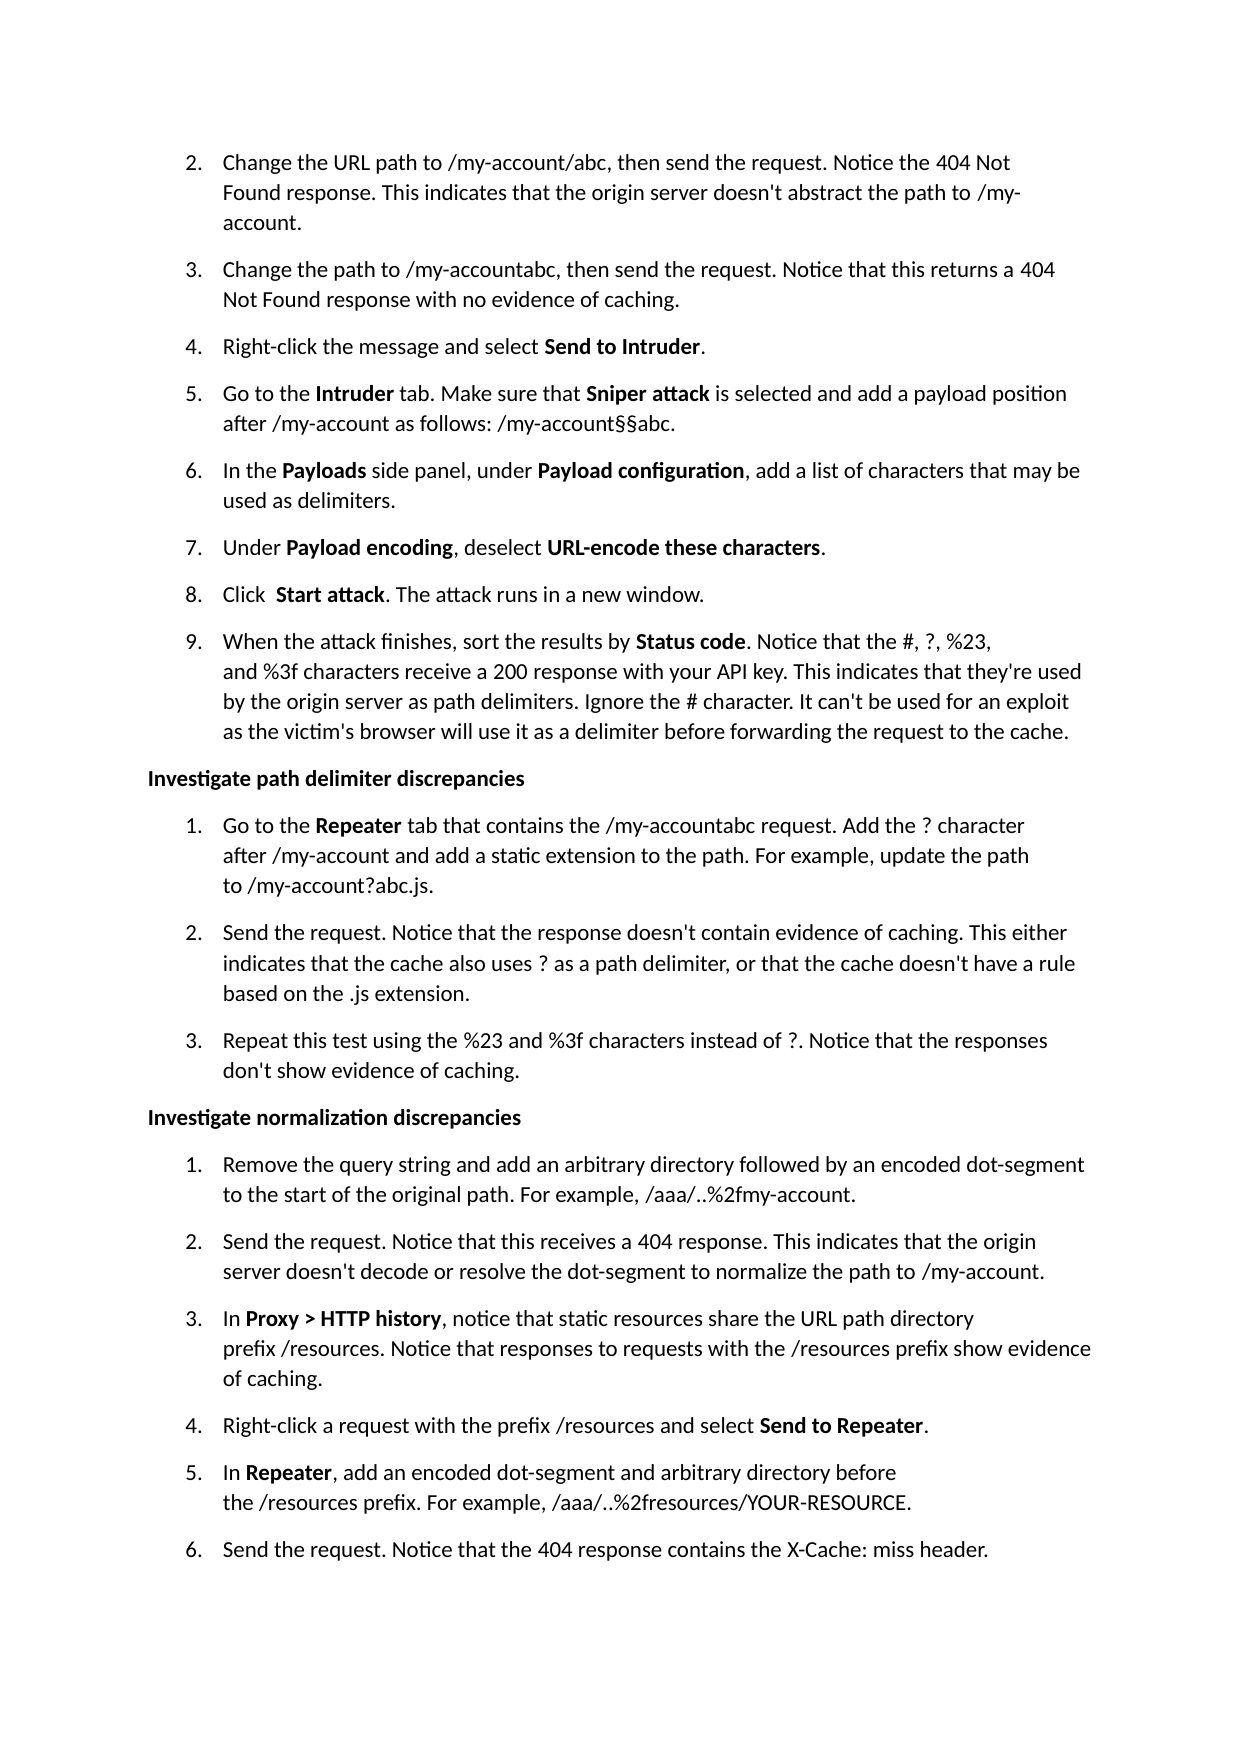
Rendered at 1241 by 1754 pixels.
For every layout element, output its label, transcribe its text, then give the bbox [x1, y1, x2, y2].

text Investigate path delimiter discrepancies [148, 764, 1093, 792]
list Remove the query string and add an arbitrary directory followed by an encoded dot-segment to the start of the original path. For example, /aaa/..%2fmy-account. [185, 1150, 1093, 1208]
list In the Payloads side panel, under Payload configuration, add a list of characters that may be used as delimiters. [185, 456, 1093, 514]
list When the attack finishes, sort the results by Status code. Notice that the #, ?, %23, and %3f characters receive a 200 response with your API key. This indicates that they're used by the origin server as path delimiters. Ignore the # character. It can't be used for an exploit as the victim's browser will use it as a delimiter before forwarding the request to the cache. [185, 627, 1093, 745]
text Investigate normalization discrepancies [148, 1103, 1093, 1131]
list Repeat this test using the %23 and %3f characters instead of ?. Notice that the responses don't show evidence of caching. [185, 1026, 1093, 1084]
list Click Start attack. The attack runs in a new window. [185, 580, 1093, 608]
list Right-click the message and select Send to Intruder. [185, 332, 1093, 360]
list In Proxy > HTTP history, notice that static resources share the URL path directory prefix /resources. Notice that responses to requests with the /resources prefix show evidence of caching. [185, 1304, 1093, 1392]
list Right-click a request with the prefix /resources and select Send to Repeater. [185, 1411, 1093, 1439]
list Send the request. Notice that the 404 response contains the X-Cache: miss header. [185, 1535, 1093, 1563]
list In Repeater, add an encoded dot-segment and arbitrary directory before the /resources prefix. For example, /aaa/..%2fresources/YOUR-RESOURCE. [185, 1458, 1093, 1516]
list Send the request. Notice that this receives a 404 response. This indicates that the origin server doesn't decode or resolve the dot-segment to normalize the path to /my-account. [185, 1227, 1093, 1285]
list Go to the Repeater tab that contains the /my-accountabc request. Add the ? character after /my-account and add a static extension to the path. For example, update the path to /my-account?abc.js. [185, 811, 1093, 899]
list Change the path to /my-accountabc, then send the request. Notice that this returns a 404 Not Found response with no evidence of caching. [185, 255, 1093, 313]
list Send the request. Notice that the response doesn't contain evidence of caching. This either indicates that the cache also uses ? as a path delimiter, or that the cache doesn't have a rule based on the .js extension. [185, 918, 1093, 1007]
list Change the URL path to /my-account/abc, then send the request. Notice the 404 Not Found response. This indicates that the origin server doesn't abstract the path to /my-account. [185, 148, 1093, 236]
list Go to the Intruder tab. Make sure that Sniper attack is selected and add a payload position after /my-account as follows: /my-account§§abc. [185, 379, 1093, 437]
list Under Payload encoding, deselect URL-encode these characters. [185, 533, 1093, 561]
